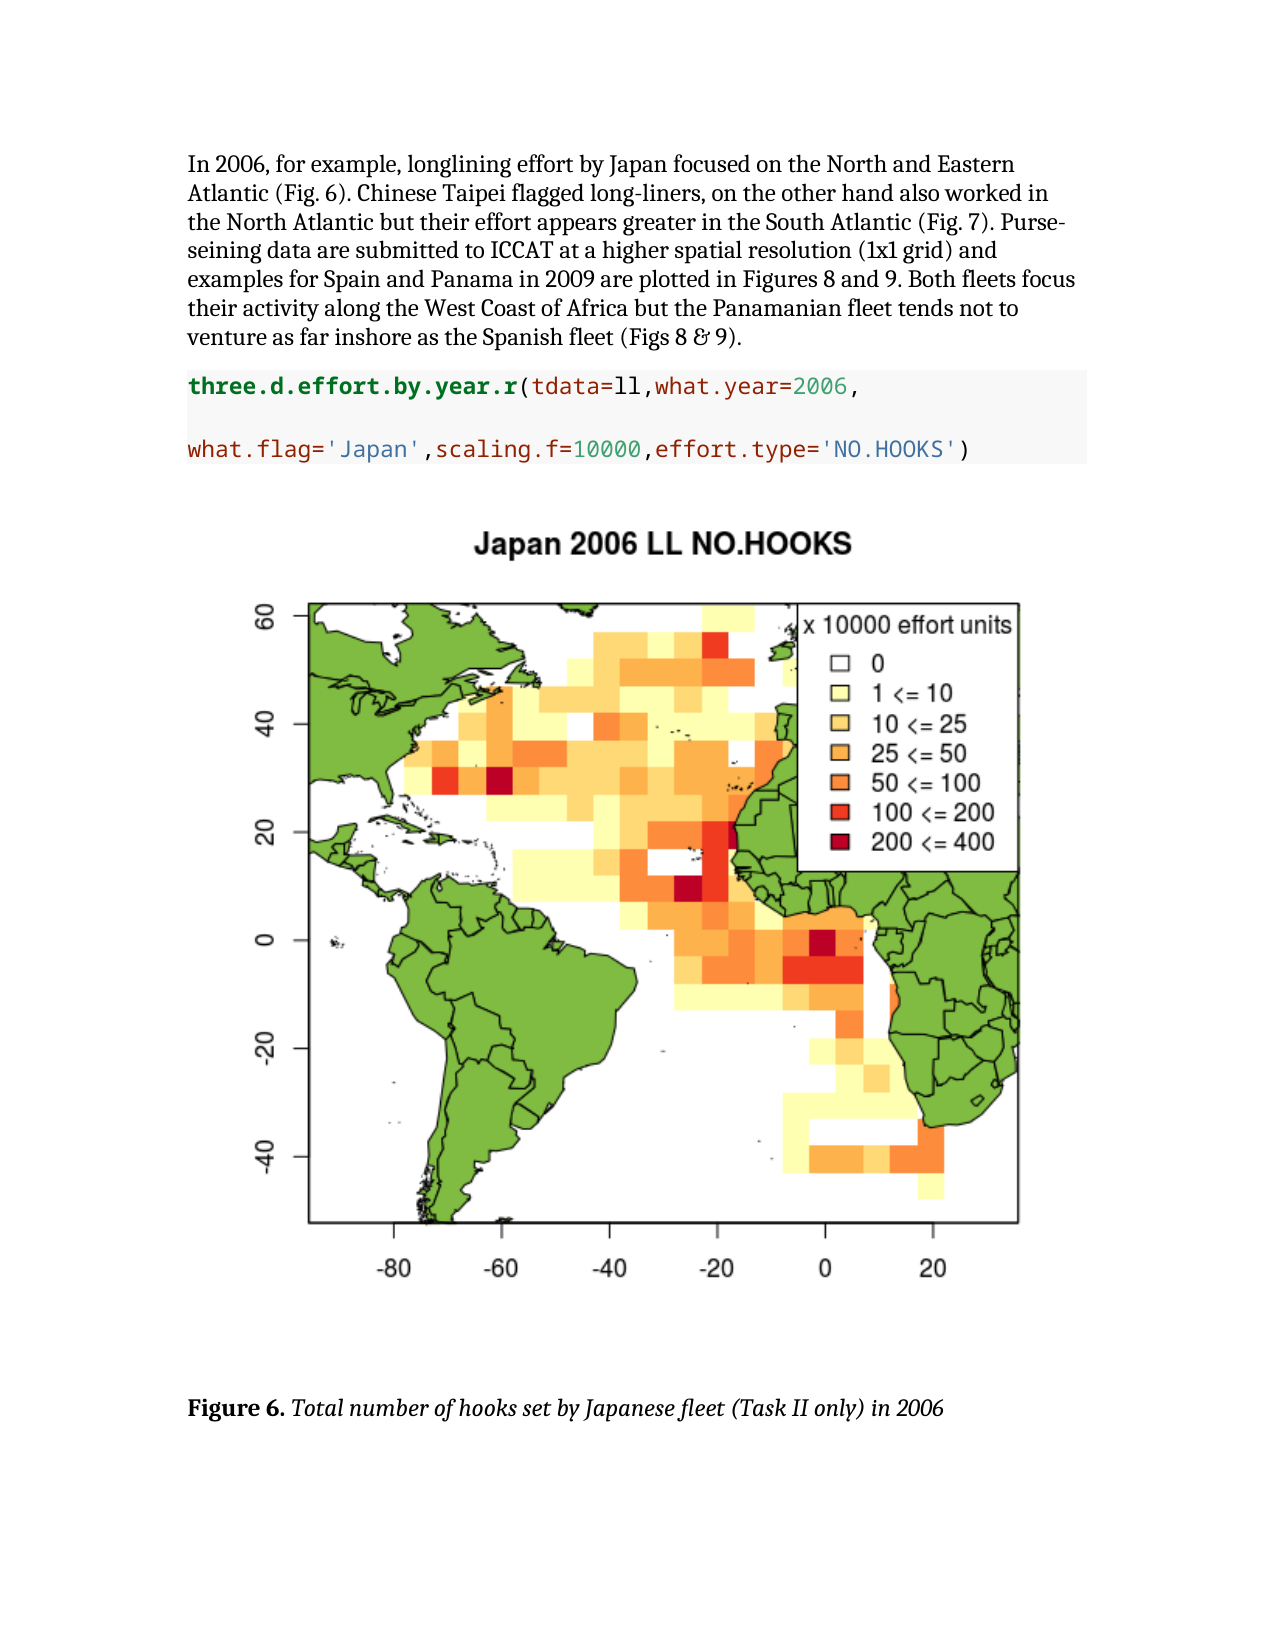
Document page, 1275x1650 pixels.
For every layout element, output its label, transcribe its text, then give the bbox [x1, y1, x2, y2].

text Figure 6. Total number of hooks set by Japanese fleet (Task II only) in 2006 [187, 1394, 1087, 1422]
text three.d.effort.by.year.r(tdata=ll,what.year=2006, what.flag='Japan',scaling.f=10000,effort.type='NO.HOOKS') [187, 370, 1087, 464]
text In 2006, for example, longlining effort by Japan focused on the North and Eastern Atlantic (Fig. 6). Chinese Taipei flagged long-liners, on the other hand also worked in the North Atlantic but their effort appears greater in the South Atlantic (Fig. 7). Purse-seining data are submitted to ICCAT at a higher spatial resolution (1x1 grid) and examples for Spain and Panama in 2009 are plotted in Figures 8 and 9. Both fleets focus their activity along the West Coast of Africa but the Panamanian fleet tends not to venture as far inshore as the Spanish fleet (Figs 8 & 9). [187, 150, 1087, 351]
picture [187, 482, 1080, 1375]
